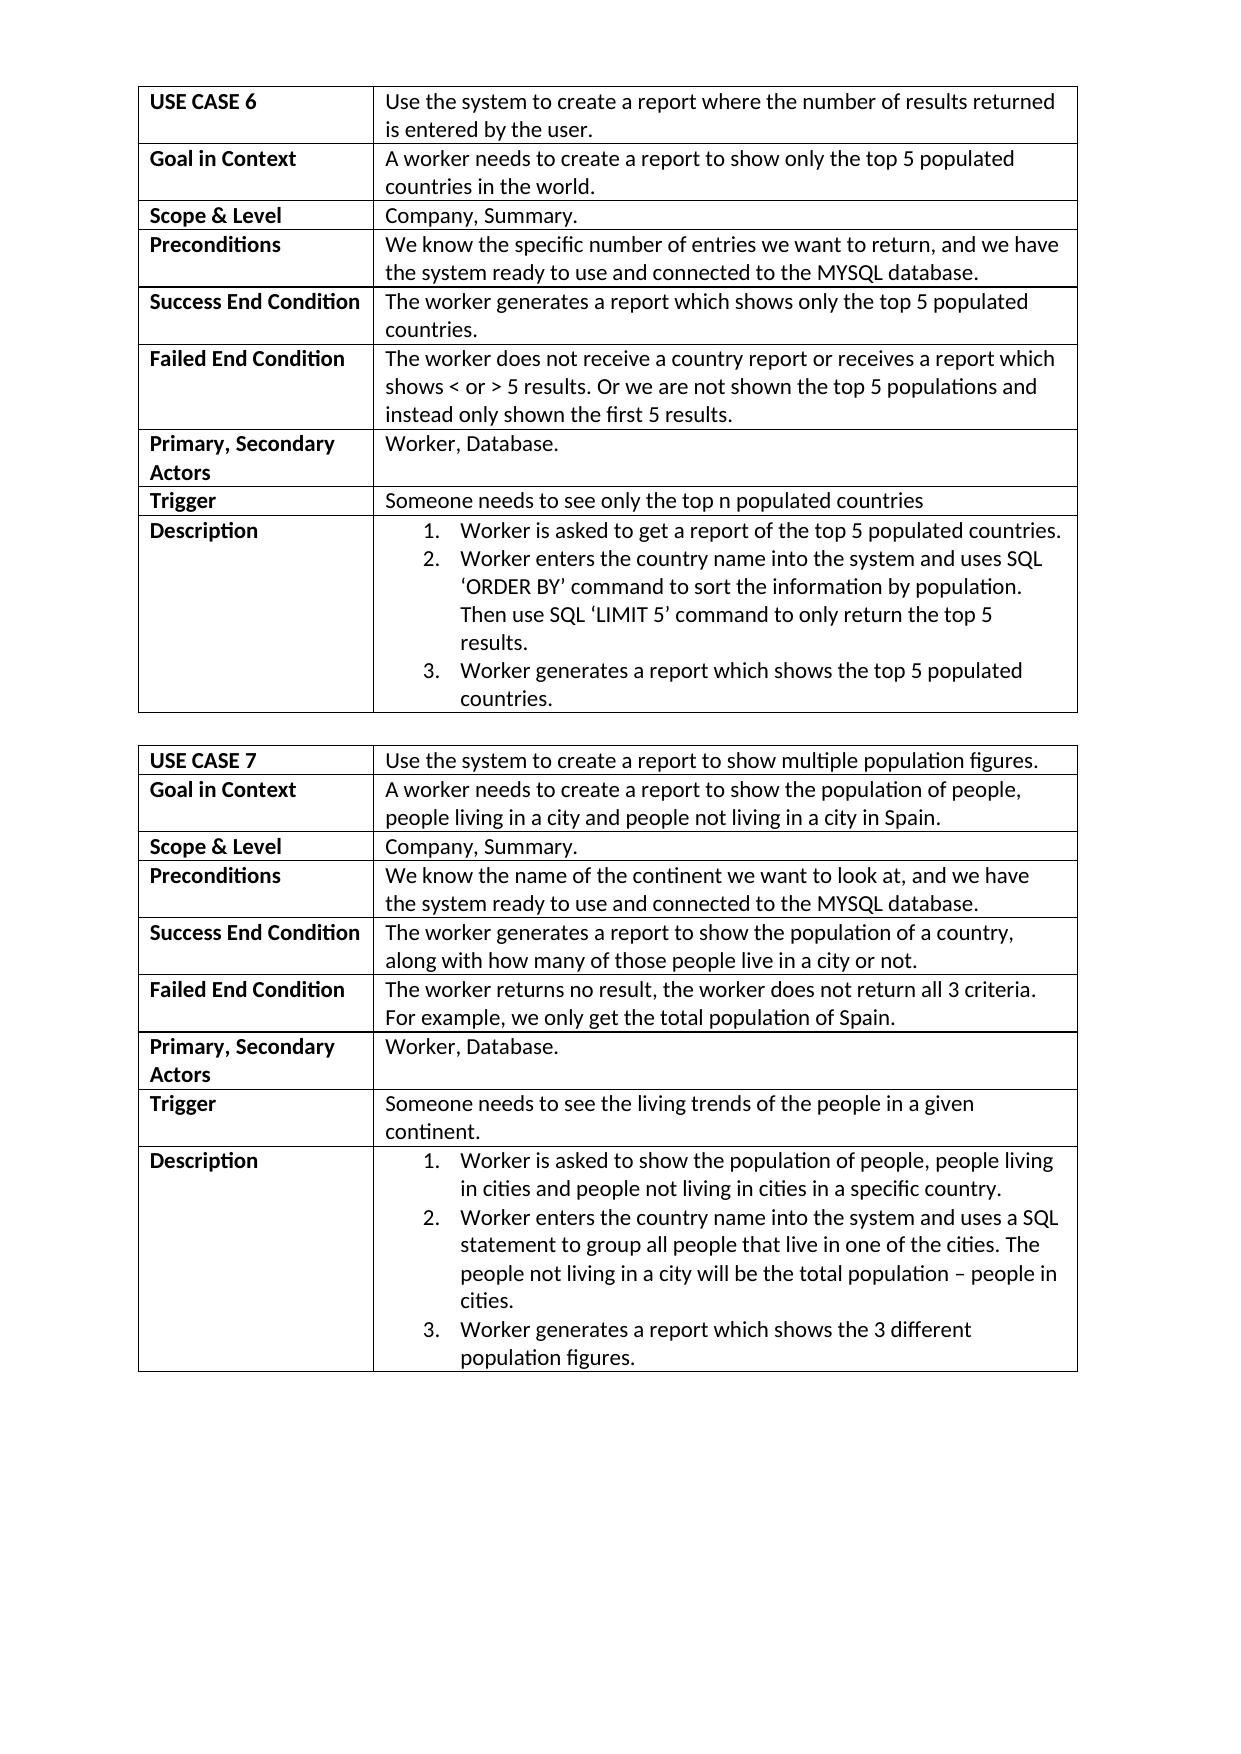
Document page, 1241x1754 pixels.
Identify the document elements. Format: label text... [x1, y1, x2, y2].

table_cell Worker is asked to get a report of the top 5 populated countries. Worker enters the country name into the system and uses SQL ‘ORDER BY’ command to sort the information by population. Then use SQL ‘LIMIT 5’ command to only return the top 5 results. Worker generates a report which shows the top 5 populated countries. [374, 516, 1077, 712]
table_cell We know the specific number of entries we want to return, and we have the system ready to use and connected to the MYSQL database. [374, 230, 1077, 286]
table_cell Someone needs to see only the top n populated countries [374, 487, 1077, 515]
table_cell Trigger [139, 487, 373, 515]
table_cell Description [139, 516, 373, 712]
table_cell Primary, Secondary Actors [139, 430, 373, 486]
table_cell Trigger [139, 1090, 373, 1146]
table_cell Goal in Context [139, 144, 373, 200]
table_cell Scope & Level [139, 832, 373, 860]
table_cell A worker needs to create a report to show the population of people, people living in a city and people not living in a city in Spain. [374, 775, 1077, 831]
table_cell Someone needs to see the living trends of the people in a given continent. [374, 1090, 1077, 1146]
table_cell Description [139, 1147, 373, 1371]
table_cell A worker needs to create a report to show only the top 5 populated countries in the world. [374, 144, 1077, 200]
table_cell Preconditions [139, 230, 373, 286]
table_cell The worker generates a report which shows only the top 5 populated countries. [374, 288, 1077, 343]
table_cell We know the name of the continent we want to look at, and we have the system ready to use and connected to the MYSQL database. [374, 861, 1077, 917]
table_cell Worker, Database. [374, 430, 1077, 486]
table_cell The worker generates a report to show the population of a country, along with how many of those people live in a city or not. [374, 918, 1077, 974]
table_cell Worker is asked to show the population of people, people living in cities and people not living in cities in a specific country. Worker enters the country name into the system and uses a SQL statement to group all people that live in one of the cities. The people not living in a city will be the total population – people in cities. Worker generates a report which shows the 3 different population figures. [374, 1147, 1077, 1371]
table_header Use the system to create a report where the number of results returned is entered by the user. [374, 87, 1077, 143]
table_cell Worker, Database. [374, 1033, 1077, 1088]
table_cell Failed End Condition [139, 975, 373, 1031]
table_cell Primary, Secondary Actors [139, 1033, 373, 1088]
table_cell The worker returns no result, the worker does not return all 3 criteria. For example, we only get the total population of Spain. [374, 975, 1077, 1031]
table_cell Preconditions [139, 861, 373, 917]
table_cell Company, Summary. [374, 201, 1077, 229]
table_cell Scope & Level [139, 201, 373, 229]
table_cell Failed End Condition [139, 345, 373, 428]
table_cell Success End Condition [139, 288, 373, 343]
table_cell Company, Summary. [374, 832, 1077, 860]
table_cell Goal in Context [139, 775, 373, 831]
table_header USE CASE 7 [139, 746, 373, 774]
table_cell Success End Condition [139, 918, 373, 974]
table_cell The worker does not receive a country report or receives a report which shows < or > 5 results. Or we are not shown the top 5 populations and instead only shown the first 5 results. [374, 345, 1077, 428]
table_header Use the system to create a report to show multiple population figures. [374, 746, 1077, 774]
table_header USE CASE 6 [139, 87, 373, 143]
